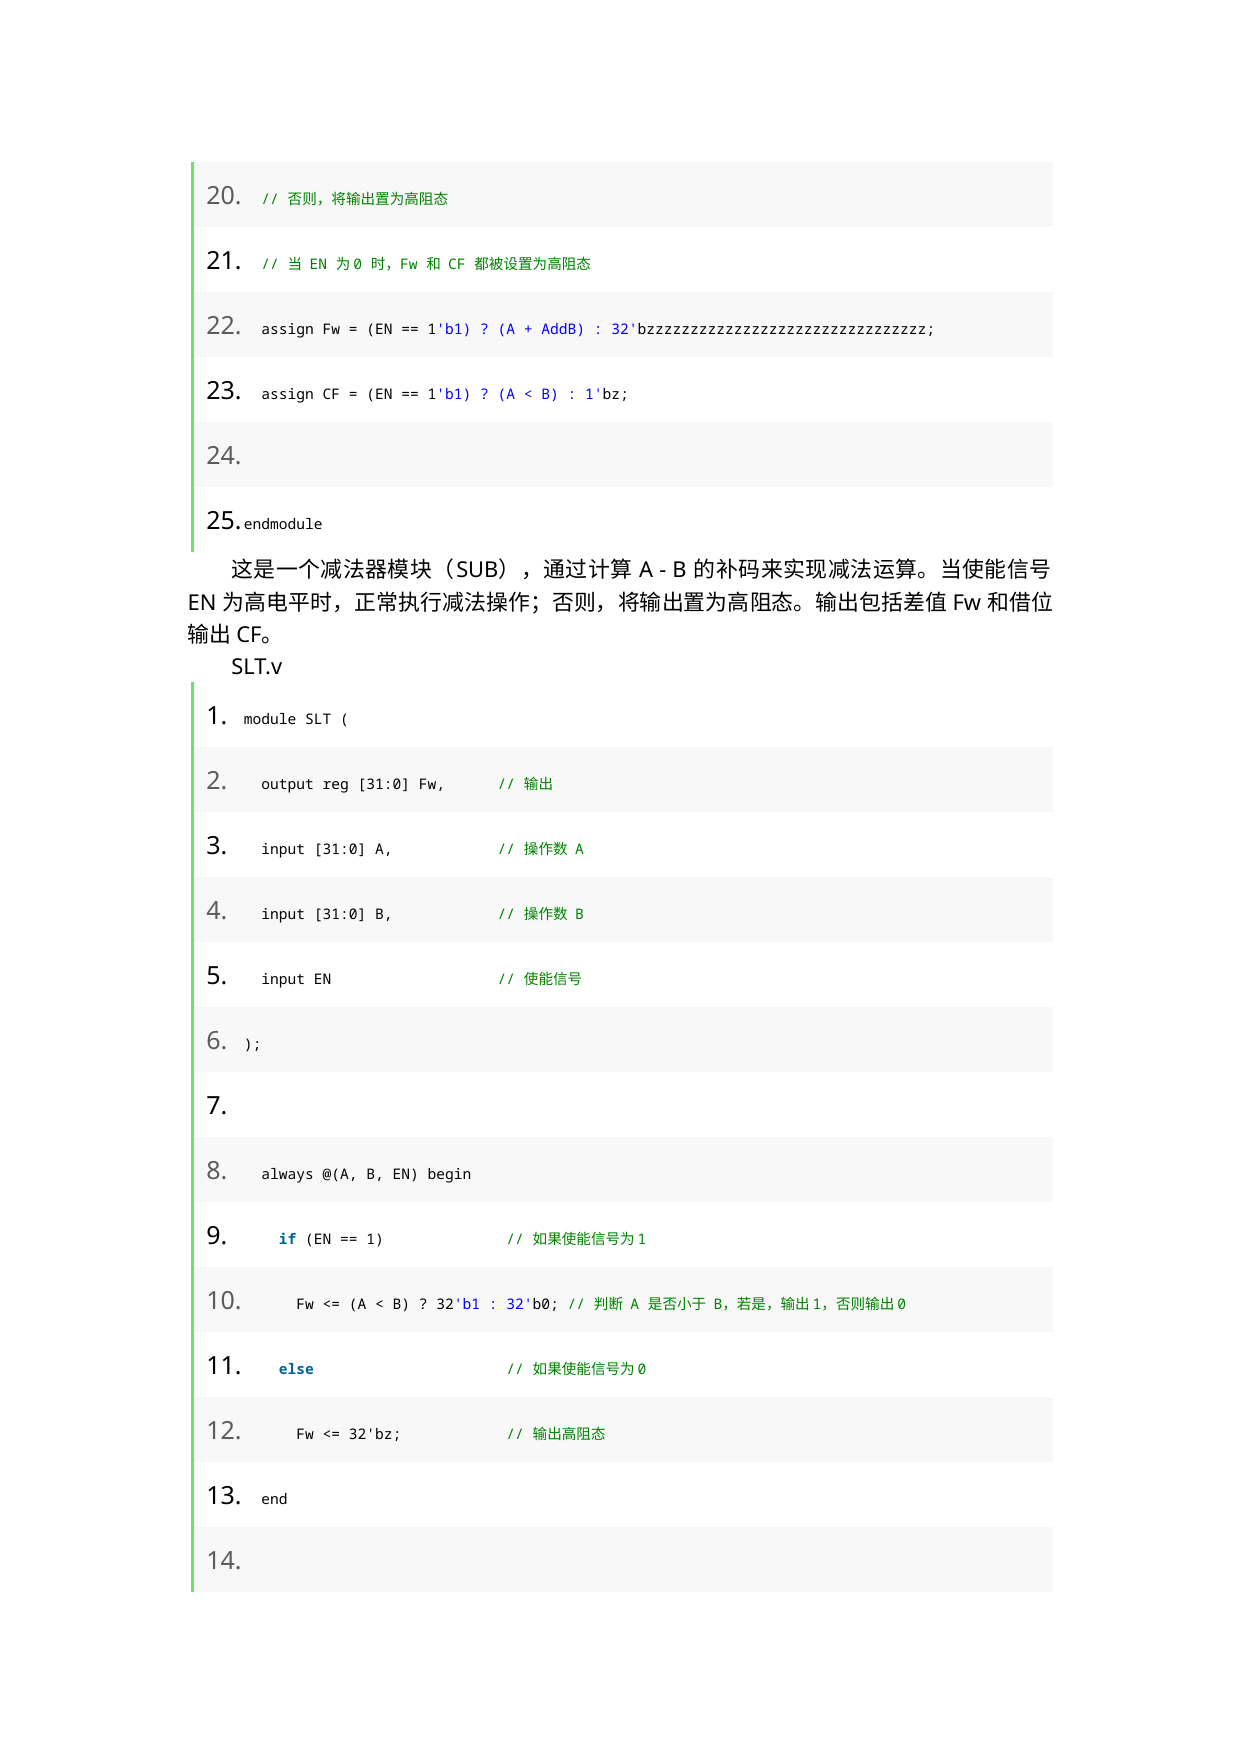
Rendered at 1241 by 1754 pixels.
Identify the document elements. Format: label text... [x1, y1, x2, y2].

list // 否则，将输出置为高阻态 [194, 162, 1053, 227]
list ); [194, 1007, 1053, 1072]
list always @(A, B, EN) begin [194, 1137, 1053, 1202]
list else // 如果使能信号为0 [194, 1332, 1053, 1397]
list input [31:0] B, // 操作数 B [194, 877, 1053, 942]
list Fw <= 32'bz; // 输出高阻态 [194, 1397, 1053, 1462]
list input [31:0] A, // 操作数 A [194, 812, 1053, 877]
list assign Fw = (EN == 1'b1) ? (A + AddB) : 32'bzzzzzzzzzzzzzzzzzzzzzzzzzzzzzzzz; [194, 292, 1053, 357]
list end [194, 1462, 1053, 1527]
text SLT.v [187, 649, 1053, 682]
list // 当 EN 为0 时，Fw 和 CF 都被设置为高阻态 [194, 227, 1053, 292]
list Fw <= (A < B) ? 32'b1 : 32'b0; // 判断 A 是否小于 B，若是，输出1，否则输出0 [194, 1267, 1053, 1332]
list module SLT ( [194, 682, 1053, 747]
list if (EN == 1) // 如果使能信号为1 [194, 1202, 1053, 1267]
list assign CF = (EN == 1'b1) ? (A < B) : 1'bz; [194, 357, 1053, 422]
list input EN // 使能信号 [194, 942, 1053, 1007]
list output reg [31:0] Fw, // 输出 [194, 747, 1053, 812]
list endmodule [194, 487, 1053, 552]
text 这是一个减法器模块（SUB），通过计算 A - B 的补码来实现减法运算。当使能信号 EN 为高电平时，正常执行减法操作；否则，将输出置为高阻态。输出包括差值 Fw 和借位输出 CF。 [187, 552, 1053, 649]
